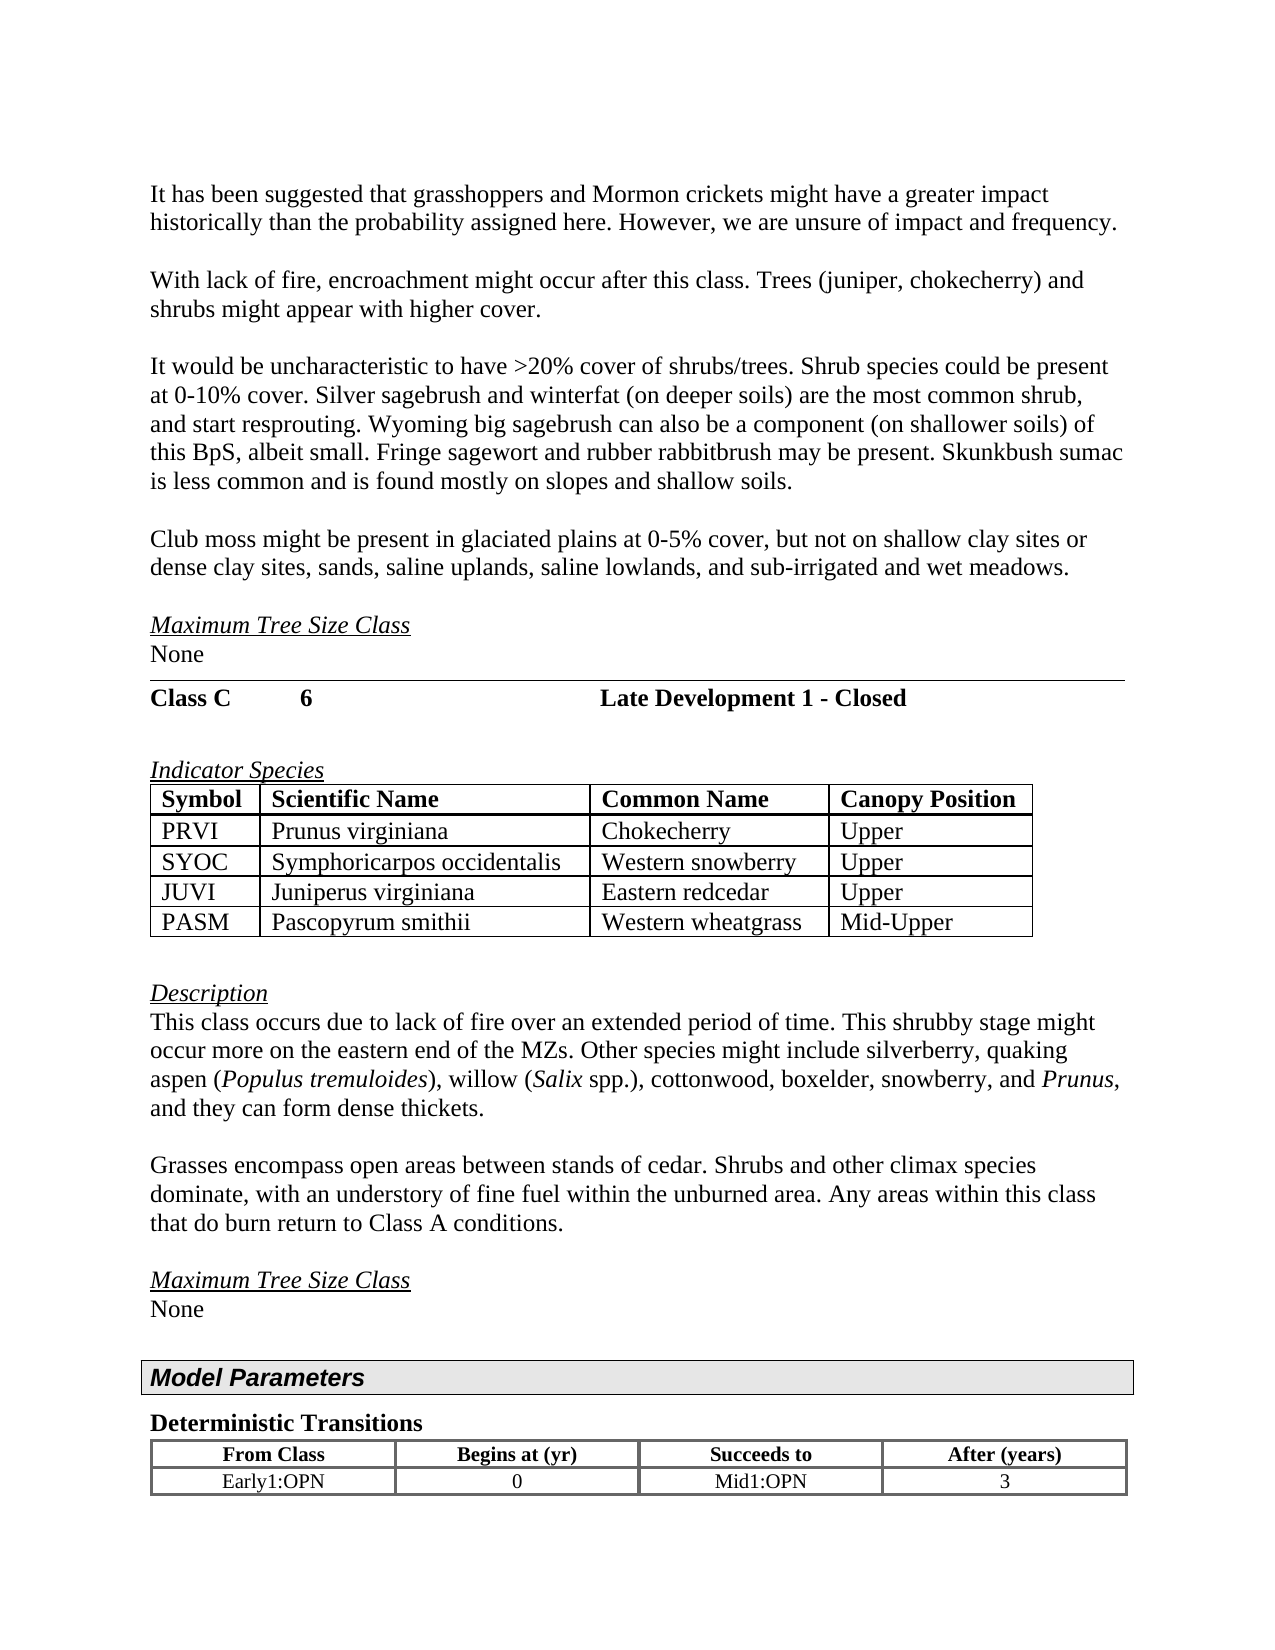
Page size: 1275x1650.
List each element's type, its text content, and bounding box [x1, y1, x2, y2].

text Club moss might be present in glaciated plains at 0-5% cover, but not on shallow clay sites or dense clay sites, sands, saline uplands, saline lowlands, and sub-irrigated and wet meadows. [150, 524, 1125, 581]
table_cell Western snowberry [591, 847, 828, 875]
text Description [150, 978, 1125, 1007]
table_cell Western wheatgrass [591, 907, 828, 936]
table_cell PRVI [151, 816, 259, 845]
table_header After (years) [884, 1442, 1125, 1466]
table_cell Mid1:OPN [641, 1469, 881, 1493]
text With lack of fire, encroachment might occur after this class. Trees (juniper, chokecherry) and shrubs might appear with higher cover. [150, 265, 1125, 322]
table_header Common Name [591, 785, 828, 813]
table_cell SYOC [151, 847, 259, 875]
table_cell Juniperus virginiana [261, 877, 589, 906]
table_cell Upper [830, 847, 1032, 875]
text Grasses encompass open areas between stands of cedar. Shrubs and other climax species dominate, with an understory of fine fuel within the unburned area. Any areas within this class that do burn return to Class A conditions. [150, 1150, 1125, 1237]
text It would be uncharacteristic to have >20% cover of shrubs/trees. Shrub species could be present at 0-10% cover. Silver sagebrush and winterfat (on deeper soils) are the most common shrub, and start resprouting. Wyoming big sagebrush can also be a component (on shallower soils) of this BpS, albeit small. Fringe sagewort and rubber rabbitbrush may be present. Skunkbush sumac is less common and is found mostly on slopes and shallow soils. [150, 351, 1125, 495]
text Maximum Tree Size ClassNone [150, 610, 1125, 667]
text Maximum Tree Size ClassNone [150, 1265, 1125, 1323]
table_header Begins at (yr) [397, 1442, 637, 1466]
table_cell PASM [151, 907, 259, 936]
table_cell Pascopyrum smithii [261, 907, 589, 936]
text This class occurs due to lack of fire over an extended period of time. This shrubby stage might occur more on the eastern end of the MZs. Other species might include silverberry, quaking aspen (Populus tremuloides), willow (Salix spp.), cottonwood, boxelder, snowberry, and Prunus, and they can form dense thickets. [150, 1007, 1125, 1122]
table_cell Mid-Upper [830, 907, 1032, 936]
text Model Parameters [142, 1361, 1133, 1394]
table_cell 0 [397, 1469, 637, 1493]
table_cell JUVI [151, 877, 259, 906]
table_cell Upper [830, 816, 1032, 845]
table_header Canopy Position [830, 785, 1032, 813]
text It has been suggested that grasshoppers and Mormon crickets might have a greater impact historically than the probability assigned here. However, we are unsure of impact and frequency. [150, 179, 1125, 236]
table_cell 3 [884, 1469, 1125, 1493]
text Indicator Species [150, 755, 1125, 784]
table_cell Prunus virginiana [261, 816, 589, 845]
table_header Symbol [151, 785, 259, 813]
table_cell Chokecherry [591, 816, 828, 845]
table_cell Early1:OPN [153, 1469, 394, 1493]
table_header Succeeds to [641, 1442, 881, 1466]
table_header Scientific Name [261, 785, 589, 813]
table_cell Upper [830, 877, 1032, 906]
table_cell Symphoricarpos occidentalis [261, 847, 589, 875]
table_cell Eastern redcedar [591, 877, 828, 906]
table_header From Class [153, 1442, 394, 1466]
text Class C 6 Late Development 1 - Closed [150, 681, 1125, 712]
text Deterministic Transitions [150, 1408, 1125, 1437]
